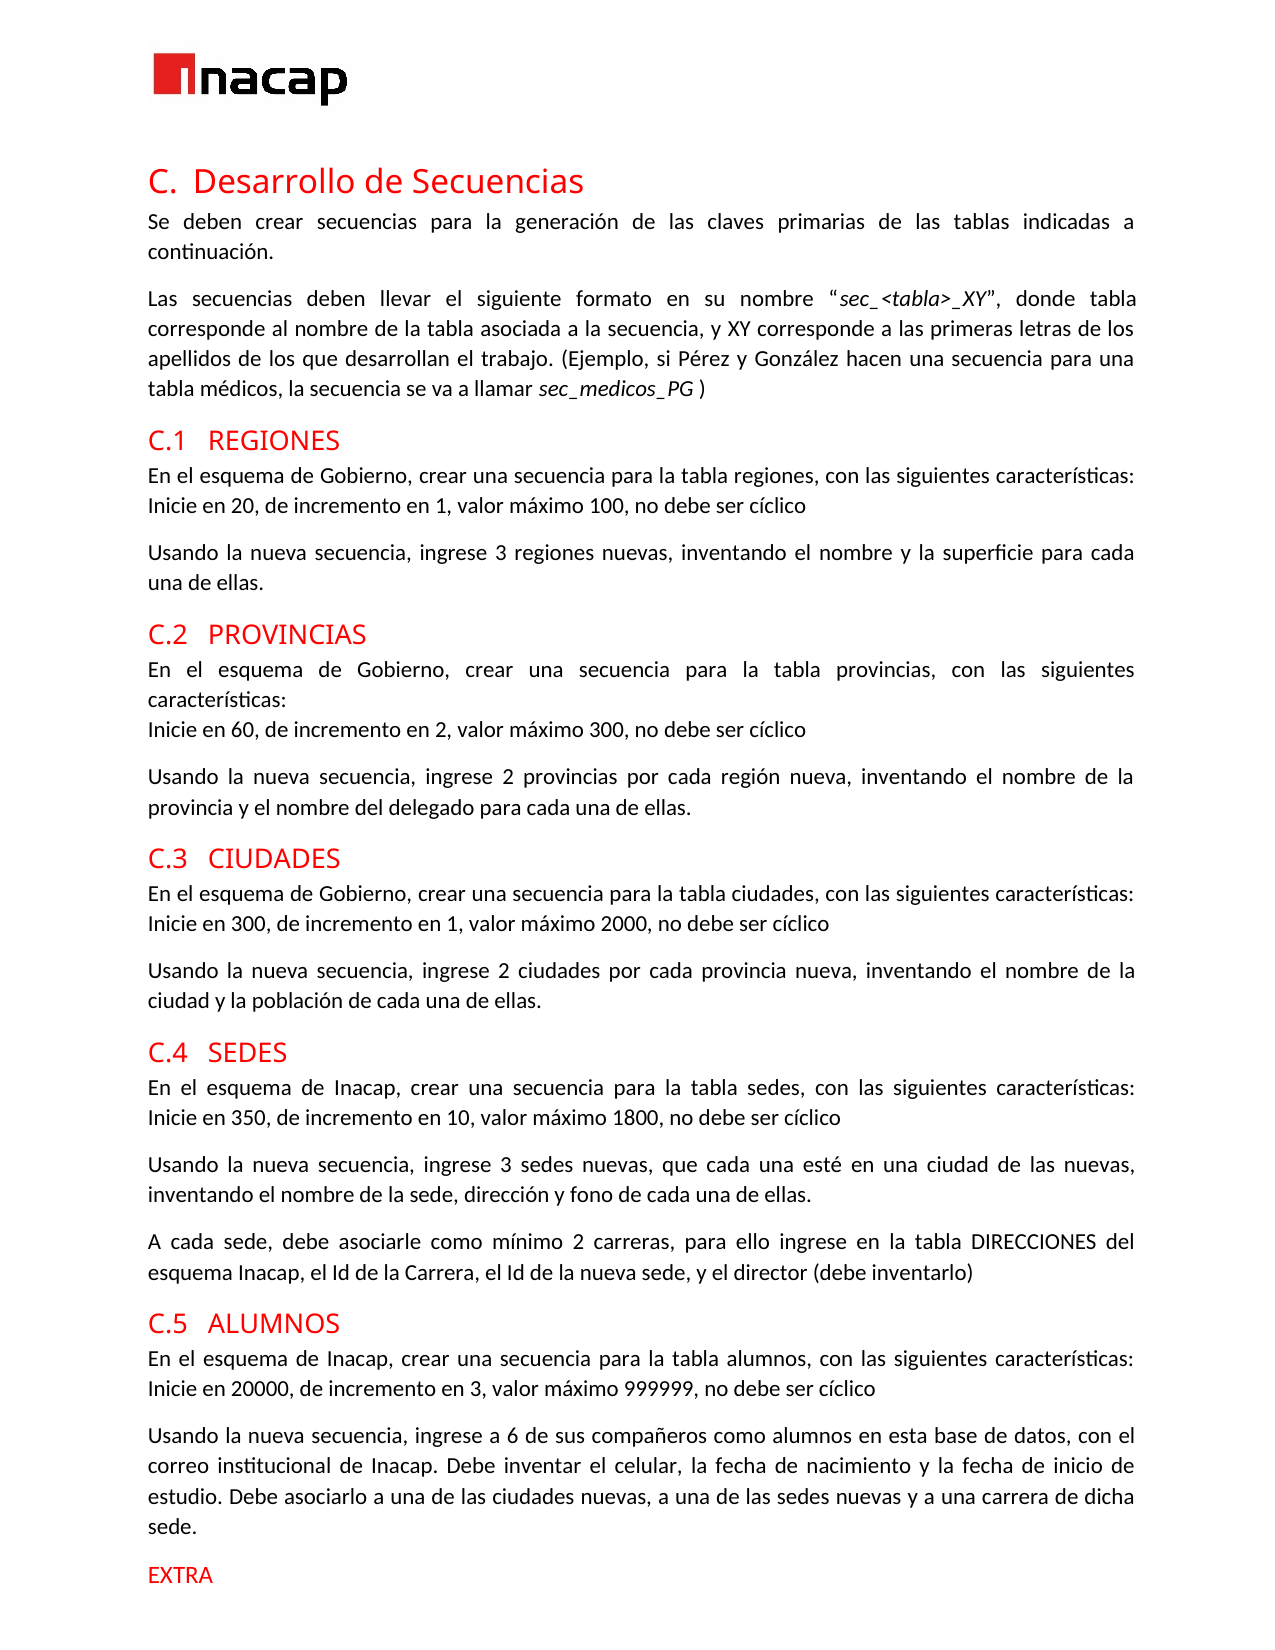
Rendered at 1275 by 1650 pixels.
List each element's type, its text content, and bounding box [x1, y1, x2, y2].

text Las secuencias deben llevar el siguiente formato en su nombre “sec_<tabla>_XY”, donde tabla corresponde al nombre de la tabla asociada a la secuencia, y XY corresponde a las primeras letras de los apellidos de los que desarrollan el trabajo. (Ejemplo, si Pérez y González hacen una secuencia para una tabla médicos, la secuencia se va a llamar sec_medicos_PG ) [148, 284, 1137, 403]
text En el esquema de Gobierno, crear una secuencia para la tabla ciudades, con las siguientes características: Inicie en 300, de incremento en 1, valor máximo 2000, no debe ser cíclico [148, 879, 1137, 938]
text Usando la nueva secuencia, ingrese 3 sedes nuevas, que cada una esté en una ciudad de las nuevas, inventando el nombre de la sede, dirección y fono de cada una de ellas. [148, 1150, 1137, 1209]
text En el esquema de Inacap, crear una secuencia para la tabla alumnos, con las siguientes características: Inicie en 20000, de incremento en 3, valor máximo 999999, no debe ser cíclico [148, 1344, 1137, 1403]
subtitle ALUMNOS [148, 1304, 1137, 1341]
text Se deben crear secuencias para la generación de las claves primarias de las tablas indicadas a continuación. [148, 207, 1137, 265]
text En el esquema de Inacap, crear una secuencia para la tabla sedes, con las siguientes características: Inicie en 350, de incremento en 10, valor máximo 1800, no debe ser cíclico [148, 1073, 1137, 1132]
text En el esquema de Gobierno, crear una secuencia para la tabla regiones, con las siguientes características: Inicie en 20, de incremento en 1, valor máximo 100, no debe ser cíclico [148, 461, 1137, 519]
subtitle Desarrollo de Secuencias [148, 158, 1137, 203]
text Usando la nueva secuencia, ingrese 3 regiones nuevas, inventando el nombre y la superficie para cada una de ellas. [148, 538, 1137, 597]
subtitle CIUDADES [148, 839, 1137, 876]
subtitle PROVINCIAS [148, 615, 1137, 652]
picture [147, 28, 370, 130]
text EXTRA [148, 1559, 1137, 1589]
text Usando la nueva secuencia, ingrese 2 ciudades por cada provincia nueva, inventando el nombre de la ciudad y la población de cada una de ellas. [148, 956, 1137, 1015]
subtitle SEDES [148, 1033, 1137, 1070]
text Usando la nueva secuencia, ingrese 2 provincias por cada región nueva, inventando el nombre de la provincia y el nombre del delegado para cada una de ellas. [148, 762, 1137, 821]
text A cada sede, debe asociarle como mínimo 2 carreras, para ello ingrese en la tabla DIRECCIONES del esquema Inacap, el Id de la Carrera, el Id de la nueva sede, y el director (debe inventarlo) [148, 1227, 1137, 1286]
text En el esquema de Gobierno, crear una secuencia para la tabla provincias, con las siguientes características: Inicie en 60, de incremento en 2, valor máximo 300, no debe ser cíclico [148, 655, 1137, 744]
text Usando la nueva secuencia, ingrese a 6 de sus compañeros como alumnos en esta base de datos, con el correo institucional de Inacap. Debe inventar el celular, la fecha de nacimiento y la fecha de inicio de estudio. Debe asociarlo a una de las ciudades nuevas, a una de las sedes nuevas y a una carrera de dicha sede. [148, 1421, 1137, 1540]
subtitle REGIONES [148, 421, 1137, 458]
